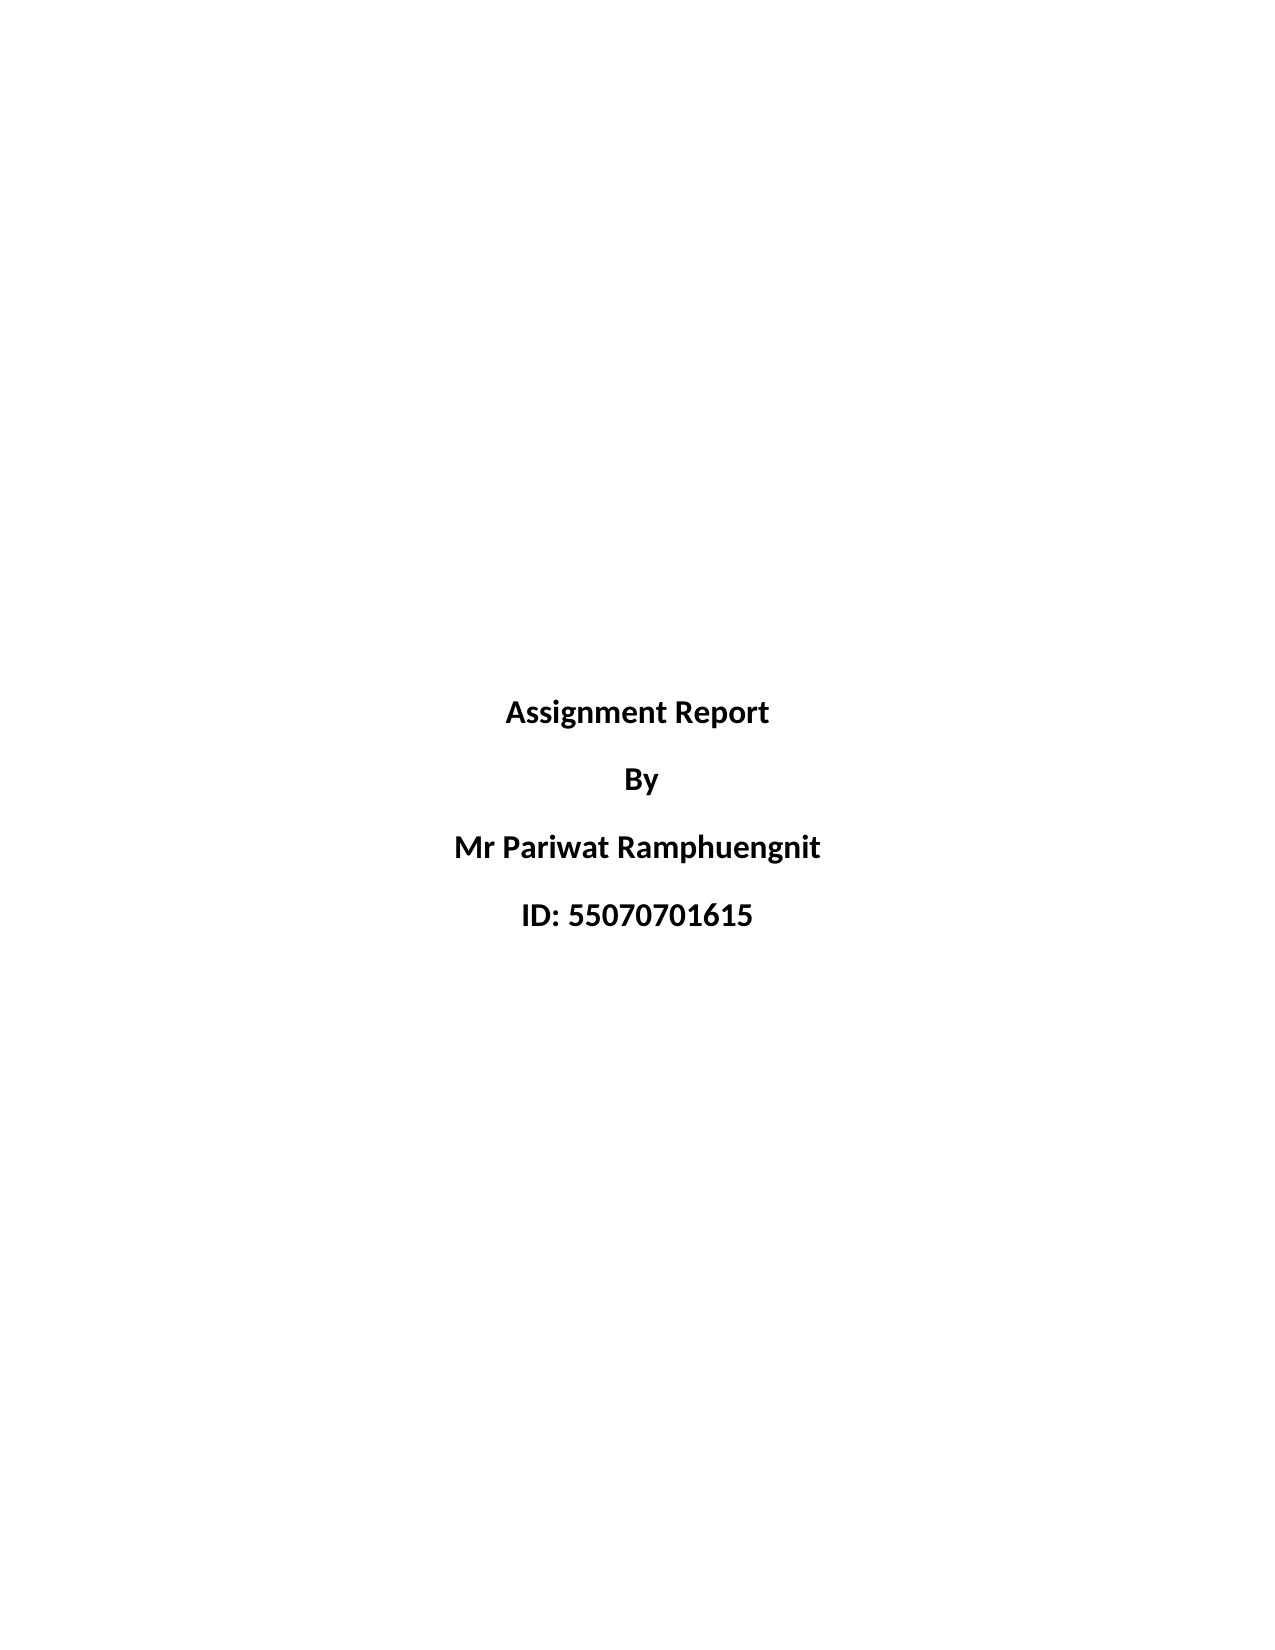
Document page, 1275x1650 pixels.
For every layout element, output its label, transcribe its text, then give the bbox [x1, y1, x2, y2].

text By [150, 758, 1125, 799]
text ID: 55070701615 [150, 894, 1125, 934]
text Mr Pariwat Ramphuengnit [150, 826, 1125, 867]
text Assignment Report [150, 691, 1125, 732]
